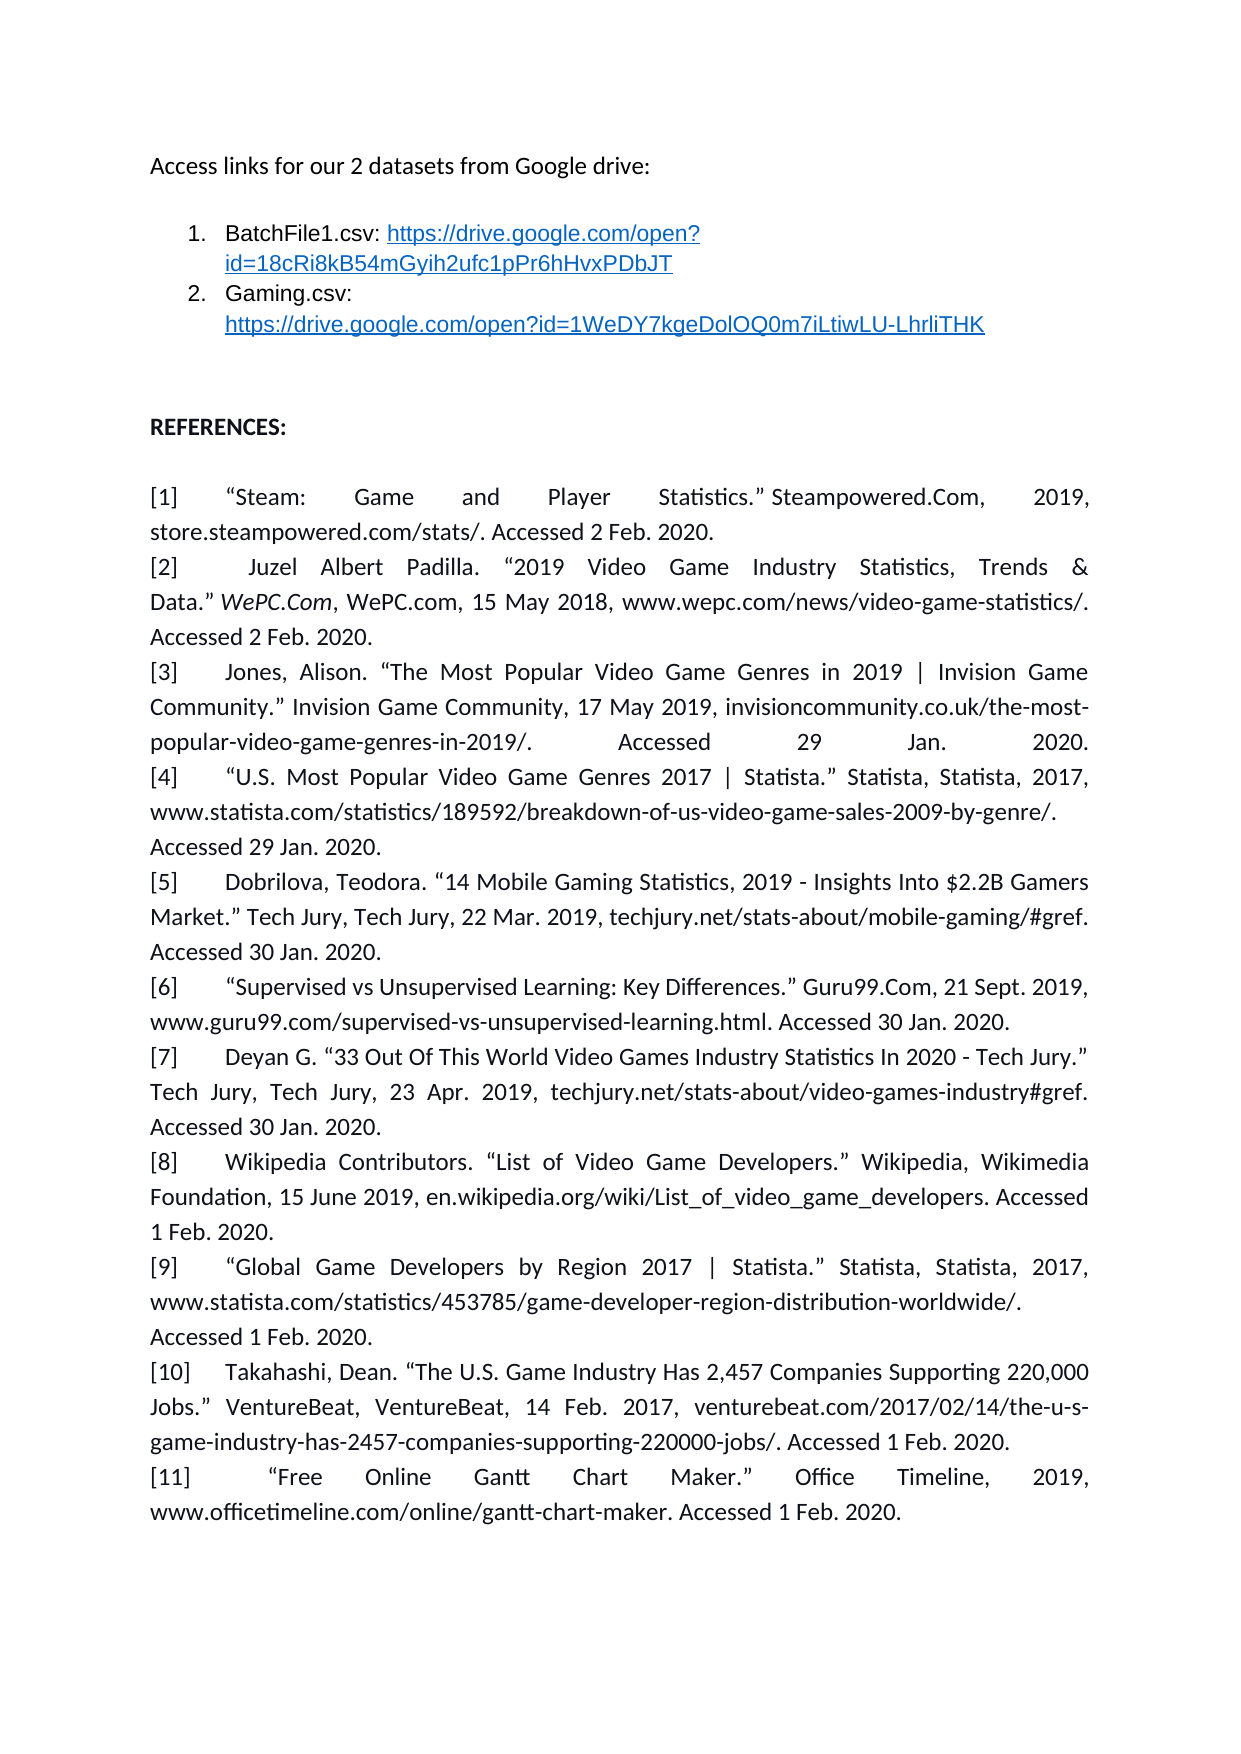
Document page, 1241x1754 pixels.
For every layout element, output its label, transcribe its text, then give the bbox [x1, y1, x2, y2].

text ‌[9] “Global Game Developers by Region 2017 | Statista.” Statista, Statista, 2017, www.statista.com/statistics/453785/game-developer-region-distribution-worldwide/. Accessed 1 Feb. 2020. [150, 1251, 1090, 1351]
text [2] Juzel Albert Padilla. “2019 Video Game Industry Statistics, Trends & Data.” WePC.Com, WePC.com, 15 May 2018, www.wepc.com/news/video-game-statistics/. Accessed 2 Feb. 2020. [150, 551, 1090, 651]
text [5] Dobrilova, Teodora. “14 Mobile Gaming Statistics, 2019 - Insights Into $2.2B Gamers Market.” Tech Jury, Tech Jury, 22 Mar. 2019, techjury.net/stats-about/mobile-gaming/#gref. Accessed 30 Jan. 2020. [150, 866, 1090, 966]
text Access links for our 2 datasets from Google drive: [150, 150, 1090, 181]
text [11] “Free Online Gantt Chart Maker.” Office Timeline, 2019, www.officetimeline.com/online/gantt-chart-maker. Accessed 1 Feb. 2020. [150, 1461, 1090, 1526]
text [8] Wikipedia Contributors. “List of Video Game Developers.” Wikipedia, Wikimedia Foundation, 15 June 2019, en.wikipedia.org/wiki/List_of_video_game_developers. Accessed 1 Feb. 2020. [150, 1146, 1090, 1246]
text REFERENCES: [150, 411, 1090, 441]
text [1] “Steam: Game and Player Statistics.” Steampowered.Com, 2019, store.steampowered.com/stats/. Accessed 2 Feb. 2020. [150, 481, 1090, 546]
text ‌[7] Deyan G. “33 Out Of This World Video Games Industry Statistics In 2020 - Tech Jury.” Tech Jury, Tech Jury, 23 Apr. 2019, techjury.net/stats-about/video-games-industry#gref. Accessed 30 Jan. 2020. [150, 1041, 1090, 1141]
list Gaming.csv: [187, 280, 1090, 307]
text [3] Jones, Alison. “The Most Popular Video Game Genres in 2019 | Invision Game Community.” Invision Game Community, 17 May 2019, invisioncommunity.co.uk/the-most-popular-video-game-genres-in-2019/. Accessed 29 Jan. 2020. [4] “U.S. Most Popular Video Game Genres 2017 | Statista.” Statista, Statista, 2017, www.statista.com/statistics/189592/breakdown-of-us-video-game-sales-2009-by-genre/. Accessed 29 Jan. 2020. [150, 656, 1090, 861]
list https://drive.google.com/open?id=1WeDY7kgeDolOQ0m7iLtiwLU-LhrliTHK [225, 311, 1090, 337]
text [10] Takahashi, Dean. “The U.S. Game Industry Has 2,457 Companies Supporting 220,000 Jobs.” VentureBeat, VentureBeat, 14 Feb. 2017, venturebeat.com/2017/02/14/the-u-s-game-industry-has-2457-companies-supporting-220000-jobs/. Accessed 1 Feb. 2020. [150, 1356, 1090, 1456]
text [6] “Supervised vs Unsupervised Learning: Key Differences.” Guru99.Com, 21 Sept. 2019, www.guru99.com/supervised-vs-unsupervised-learning.html. Accessed 30 Jan. 2020. [150, 971, 1090, 1036]
list BatchFile1.csv: https://drive.google.com/open?id=18cRi8kB54mGyih2ufc1pPr6hHvxPDbJT [187, 220, 1090, 277]
